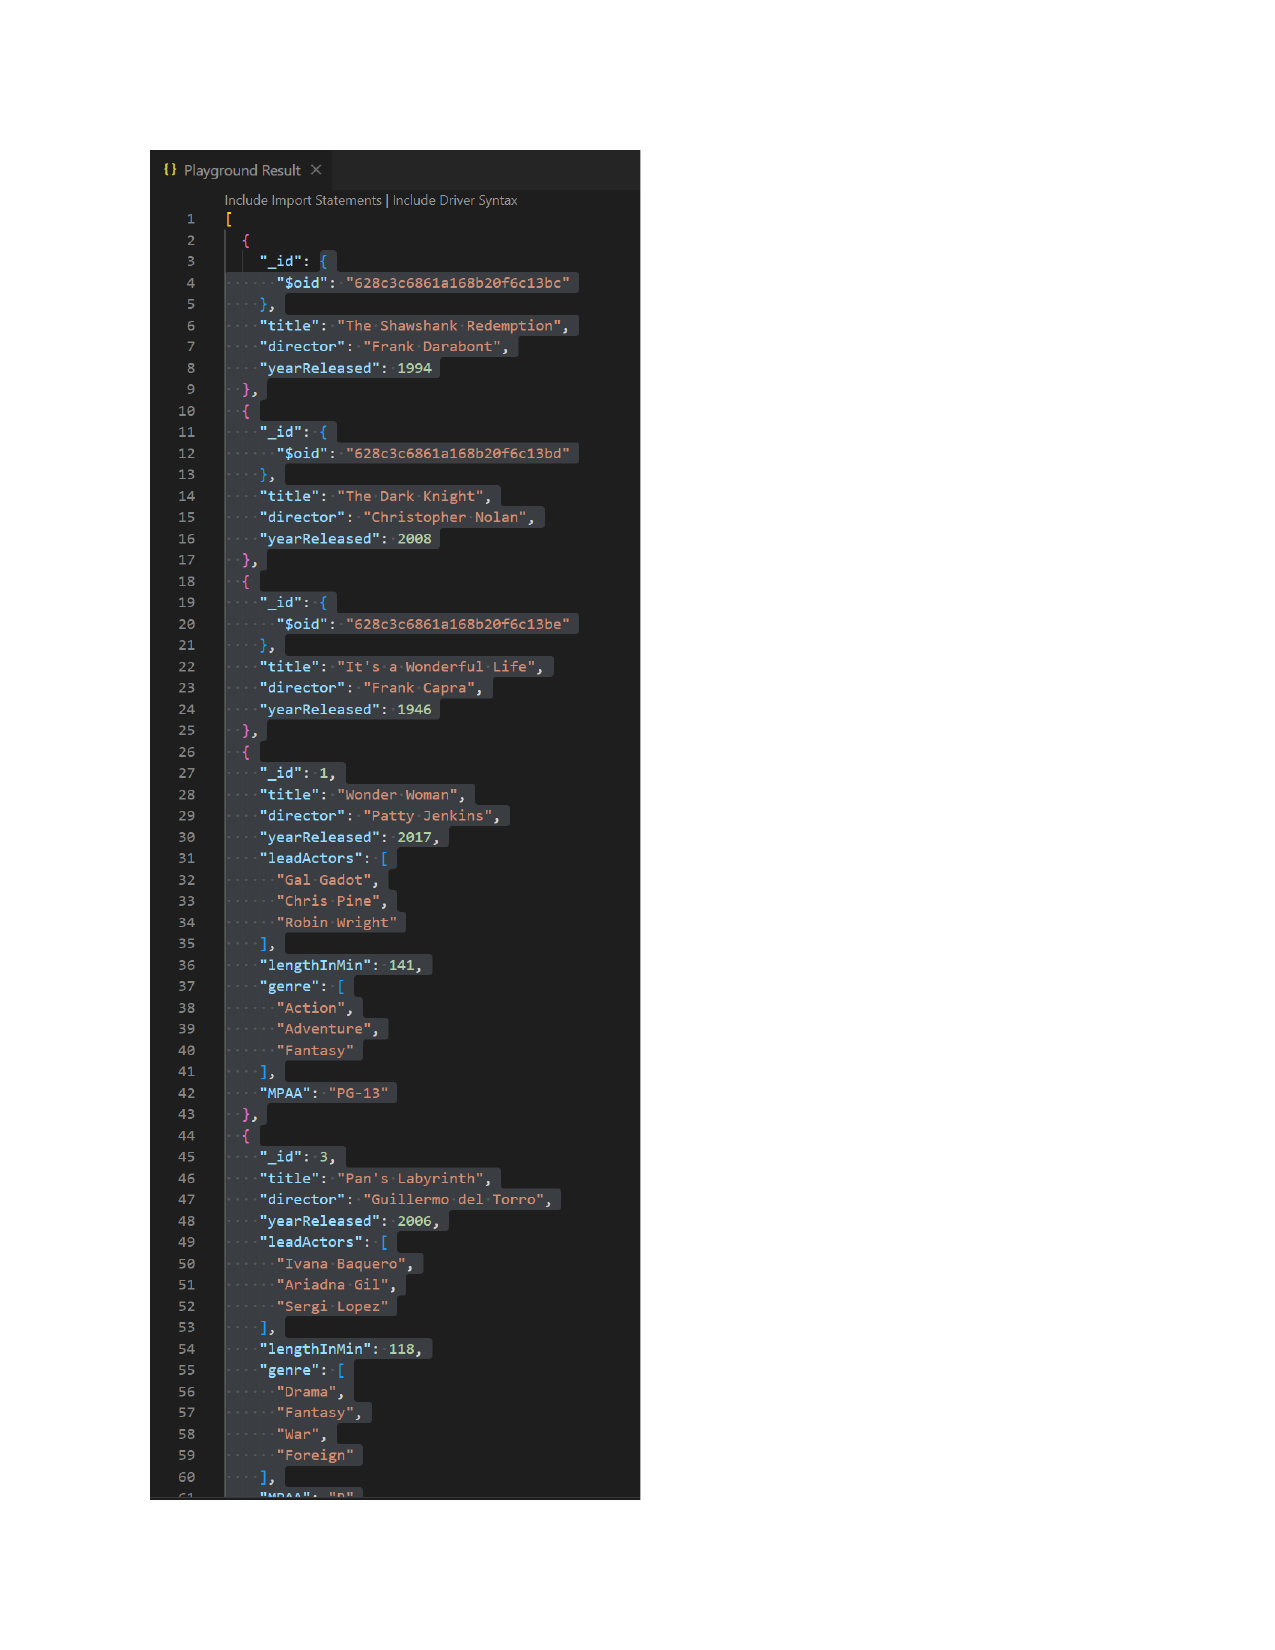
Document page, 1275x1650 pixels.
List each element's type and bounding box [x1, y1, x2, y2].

picture [150, 150, 641, 1500]
